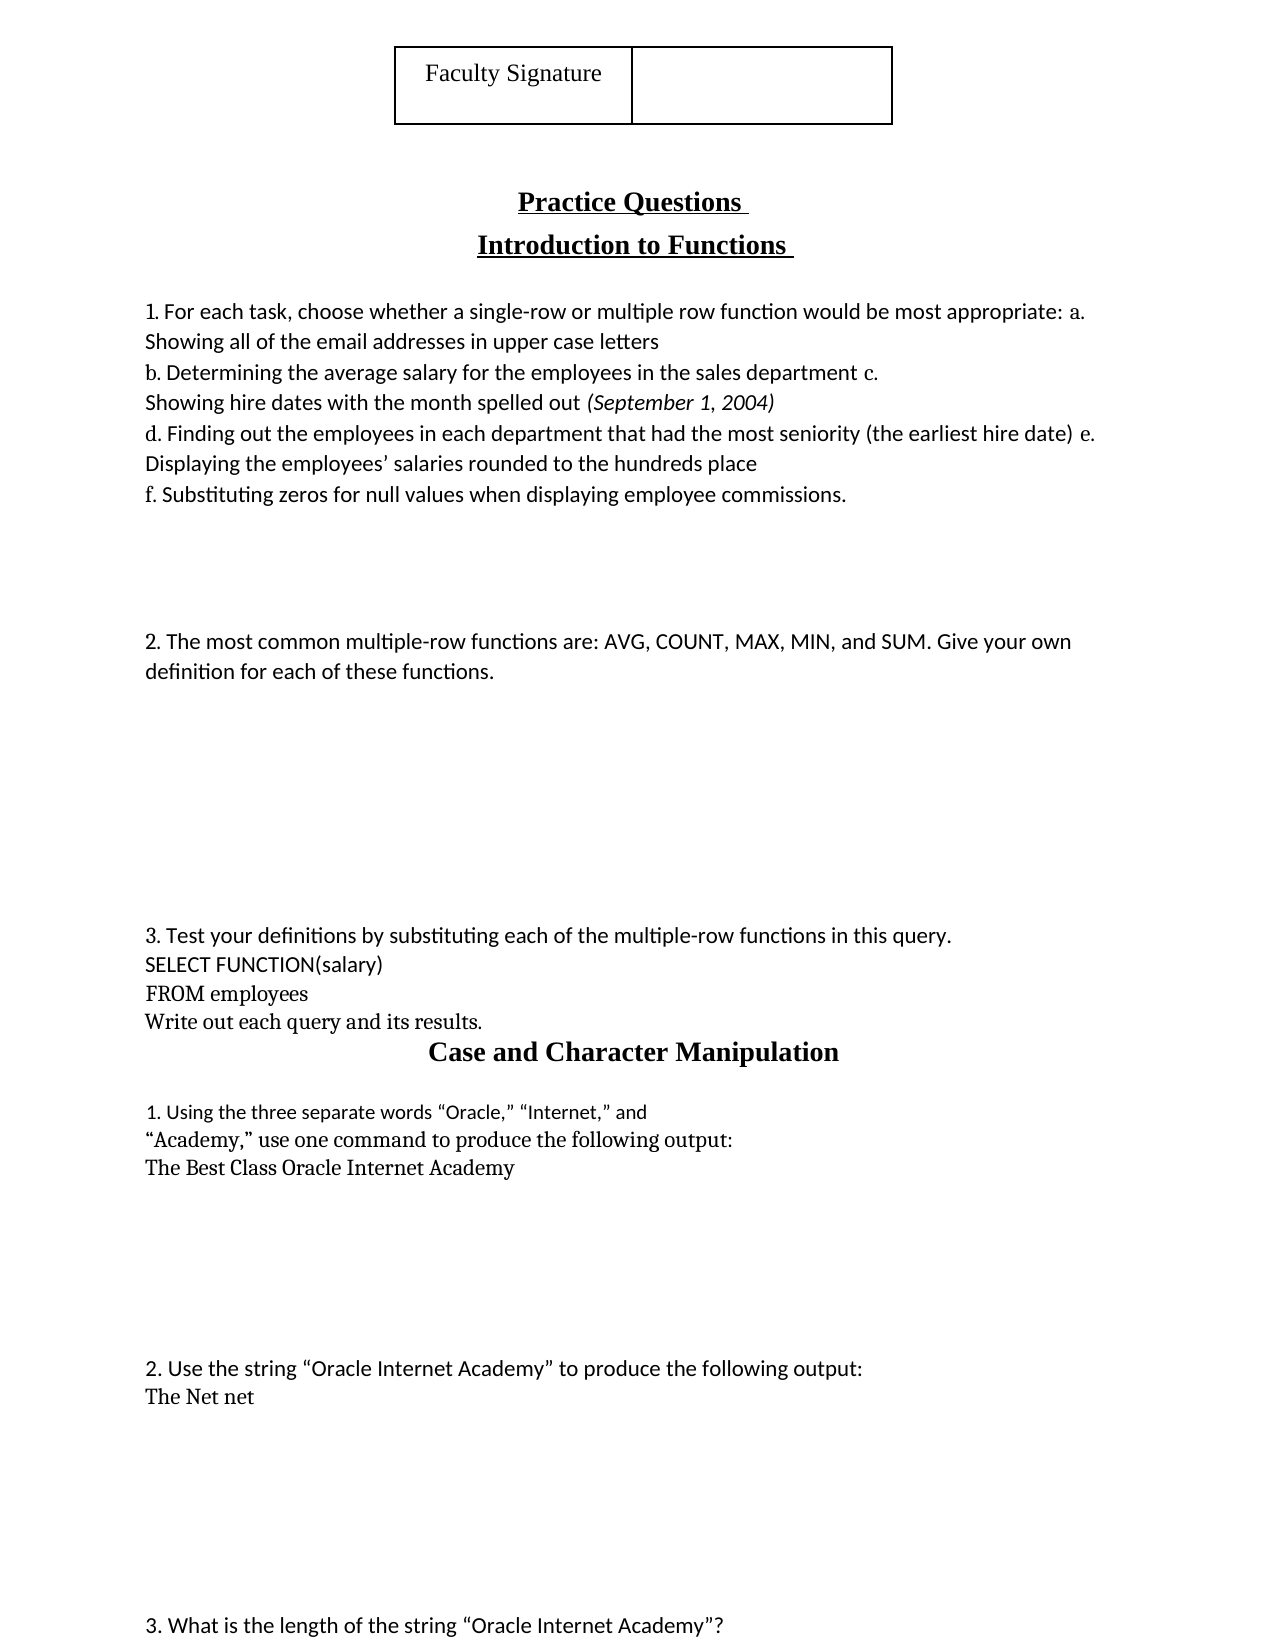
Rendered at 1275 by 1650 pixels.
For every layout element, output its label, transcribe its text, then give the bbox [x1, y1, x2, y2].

text Introduction to Functions [0, 228, 786, 260]
text 2. The most common multiple-row functions are: AVG, COUNT, MAX, MIN, and SUM. Give your own definition for each of these functions. [145, 627, 1101, 685]
text “Academy,” use one command to produce the following output: [145, 1127, 1151, 1153]
text b. Determining the average salary for the employees in the sales department c. Showing hire dates with the month spelled out (September 1, 2004) [144, 358, 881, 416]
text Case and Character Manipulation [0, 1035, 839, 1068]
table_cell [633, 48, 891, 122]
text d. Finding out the employees in each department that had the most seniority (the earliest hire date) e. Displaying the employees’ salaries rounded to the hundreds place [145, 419, 1096, 477]
table_cell Faculty Signature [396, 48, 631, 122]
text Write out each query and its results. [144, 1009, 1151, 1035]
text 3. What is the length of the string “Oracle Internet Academy”? [145, 1611, 1151, 1639]
text Practice Questions [0, 185, 742, 217]
text FROM employees [145, 981, 1151, 1007]
text 2. Use the string “Oracle Internet Academy” to produce the following output: The Net net [145, 1354, 884, 1410]
text 1. Using the three separate words “Oracle,” “Internet,” and [146, 1099, 1151, 1124]
text The Best Class Oracle Internet Academy [145, 1155, 1151, 1181]
text f. Substituting zeros for null values when displaying employee commissions. [145, 480, 1151, 508]
text 3. Test your definitions by substituting each of the multiple-row functions in this query. SELECT FUNCTION(salary) [145, 921, 982, 978]
text 1. For each task, choose whether a single-row or multiple row function would be most appropriate: a. Showing all of the email addresses in upper case letters [145, 297, 1094, 355]
